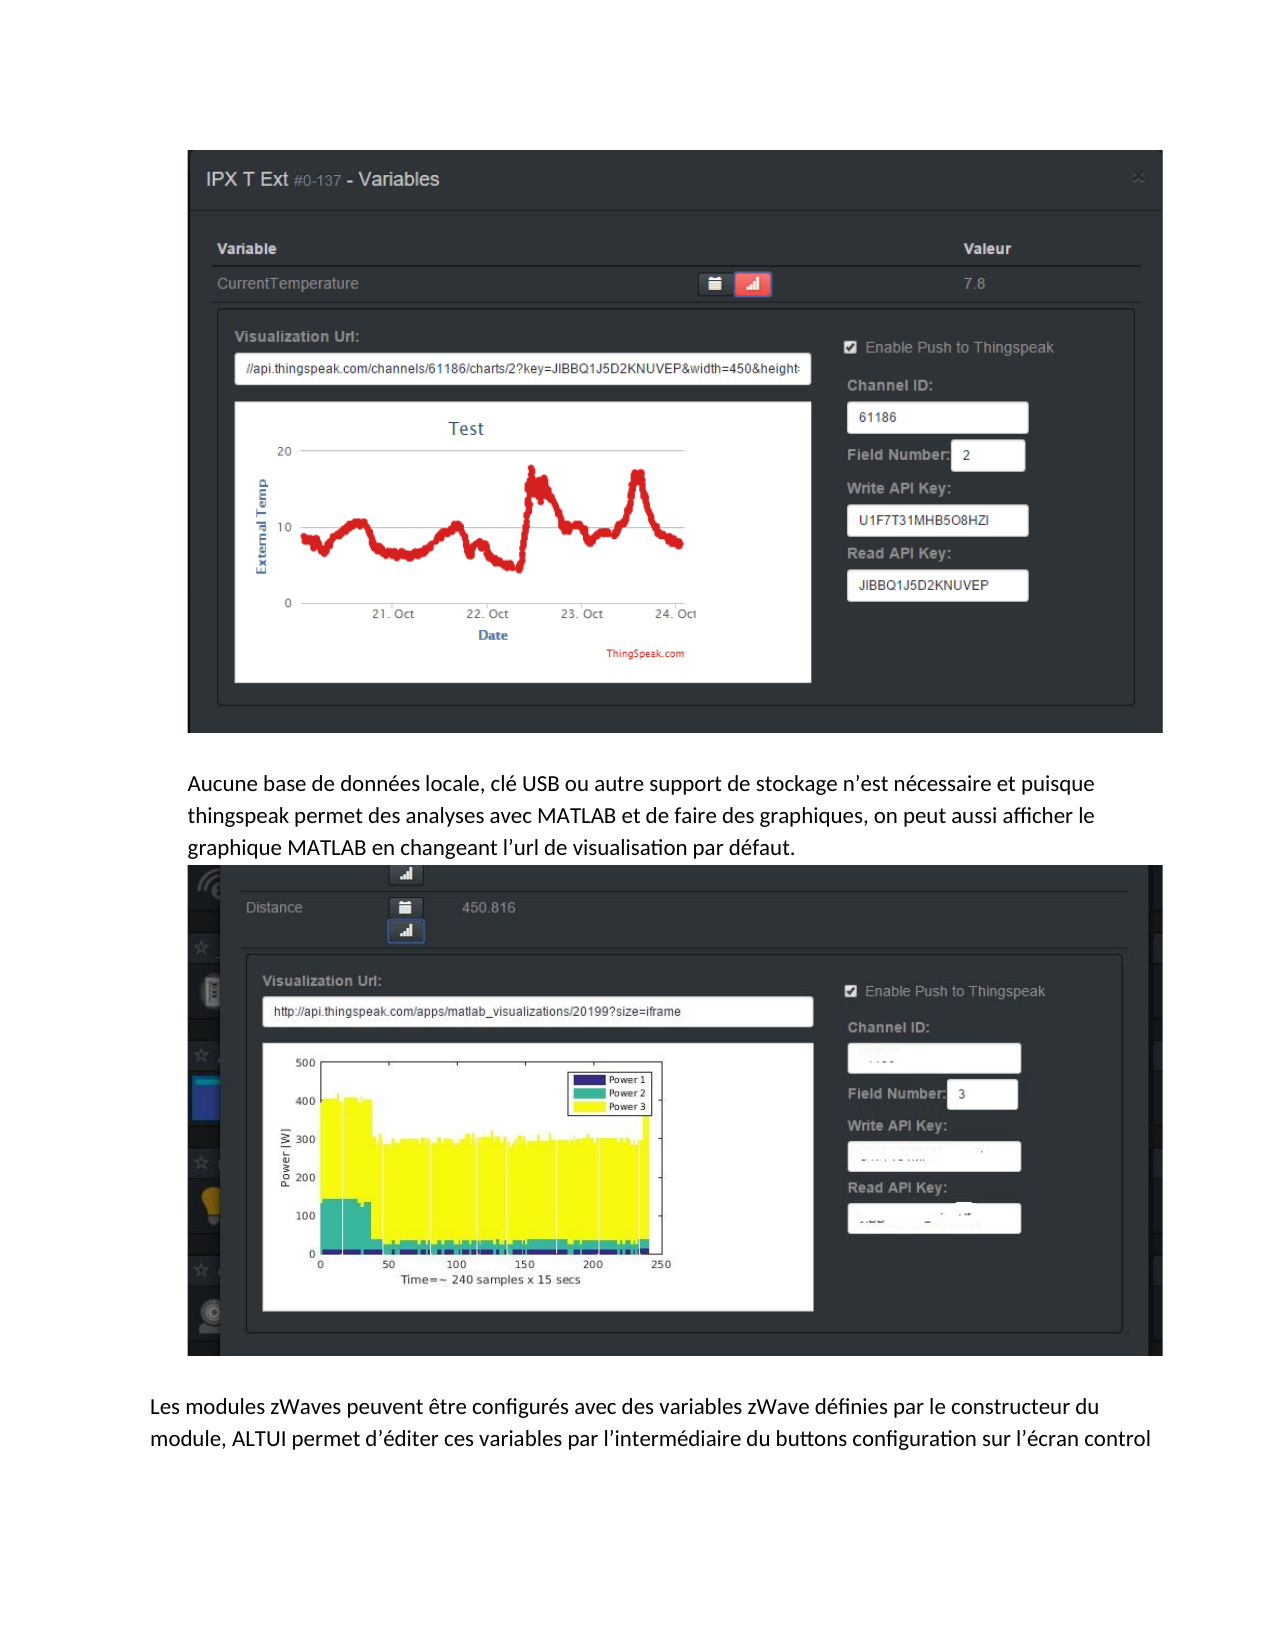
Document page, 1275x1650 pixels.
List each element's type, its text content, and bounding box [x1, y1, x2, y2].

picture [187, 865, 1163, 1356]
picture [187, 150, 1163, 733]
